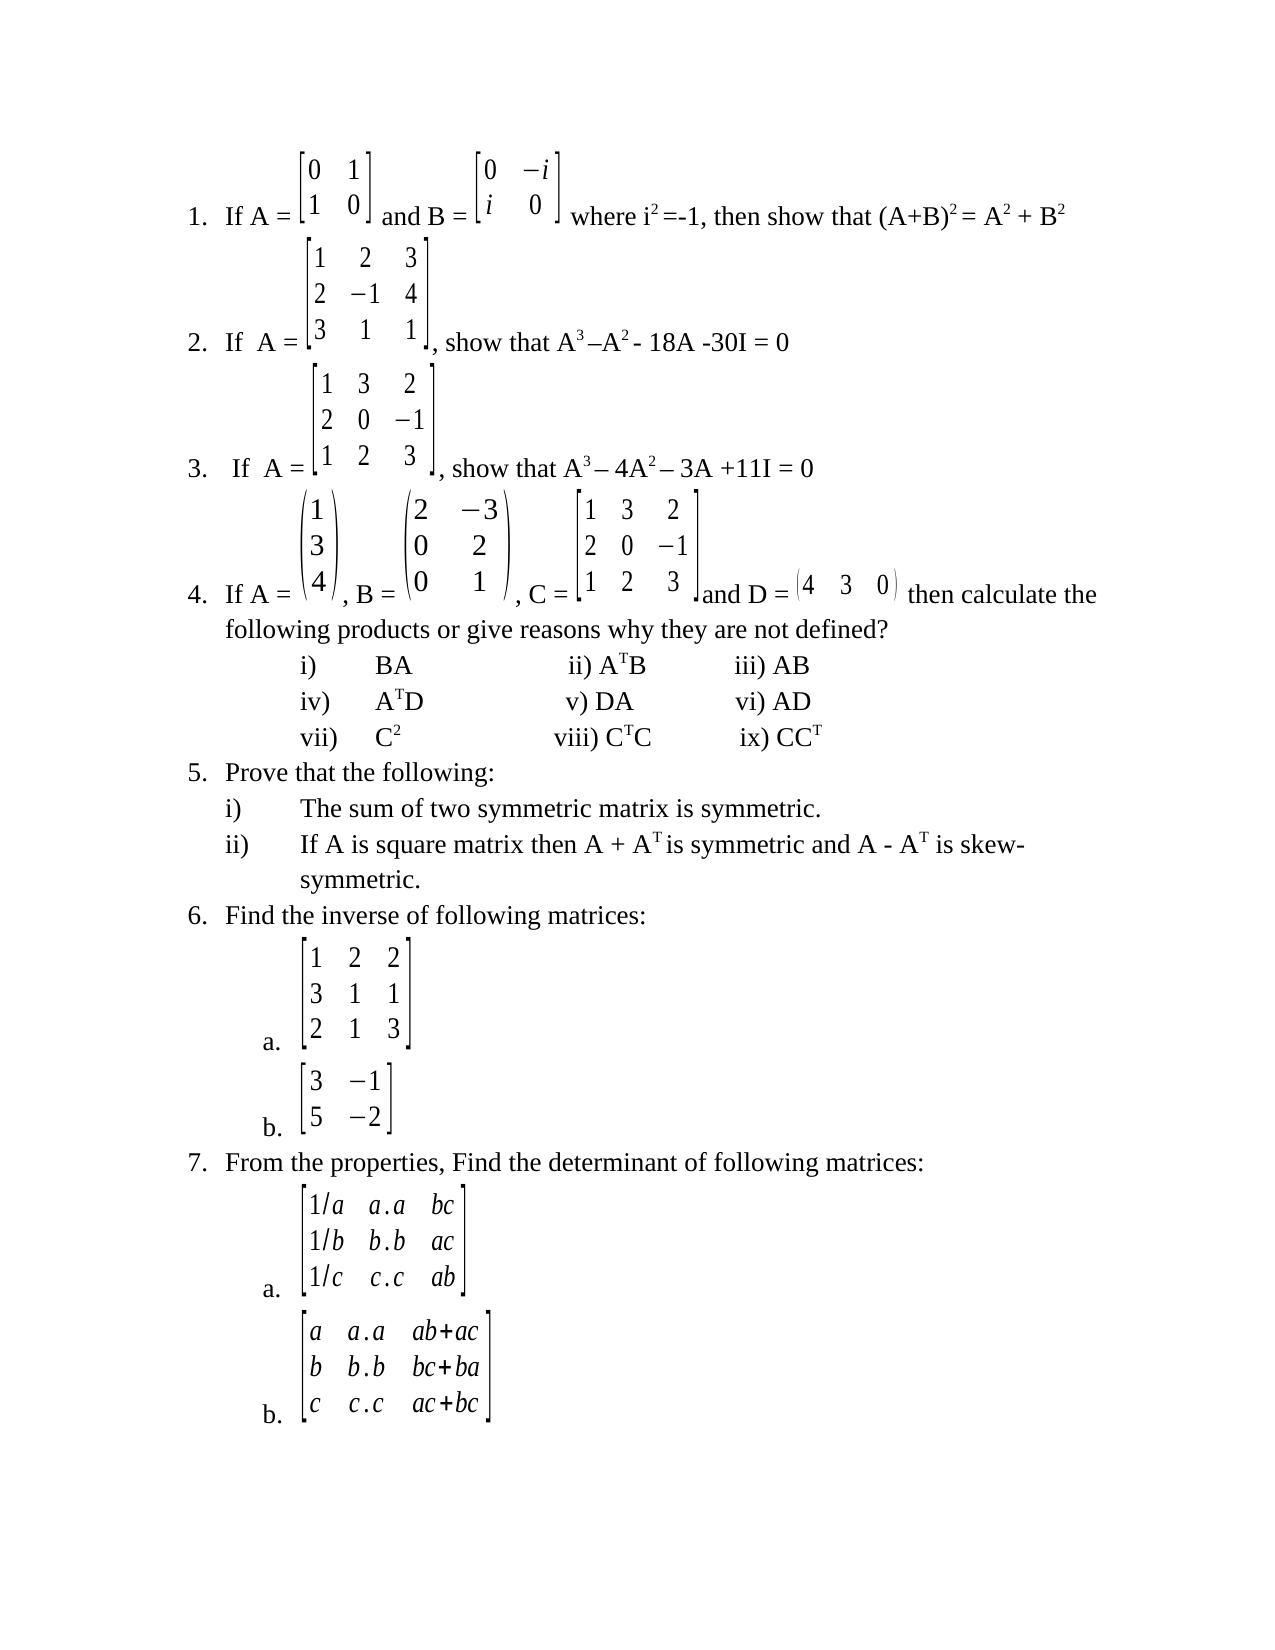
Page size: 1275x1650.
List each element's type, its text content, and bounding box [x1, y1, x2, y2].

list C2 viii) CTC ix) CCT [300, 721, 1125, 752]
list ATD v) DA vi) AD [300, 685, 1125, 716]
list BA ii) ATB iii) AB [300, 649, 1125, 680]
list If A = and B = where i2 =-1, then show that (A+B)2 = A2 + B2 [187, 150, 1125, 231]
list If A is square matrix then A + AT is symmetric and A - AT is skew- symmetric. [225, 828, 1125, 895]
list If A = , show that A3 – 4A2 – 3A +11I = 0 [187, 361, 1125, 483]
list From the properties, Find the determinant of following matrices: [187, 1147, 1125, 1178]
list The sum of two symmetric matrix is symmetric. [225, 792, 1125, 823]
list Prove that the following: [187, 756, 1125, 788]
list If A = , B = , C = and D = then calculate the following products or give reasons why they are not defined? [187, 487, 1125, 645]
list If A = , show that A3 –A2 - 18A -30I = 0 [187, 235, 1125, 357]
list Find the inverse of following matrices: [187, 899, 1125, 931]
